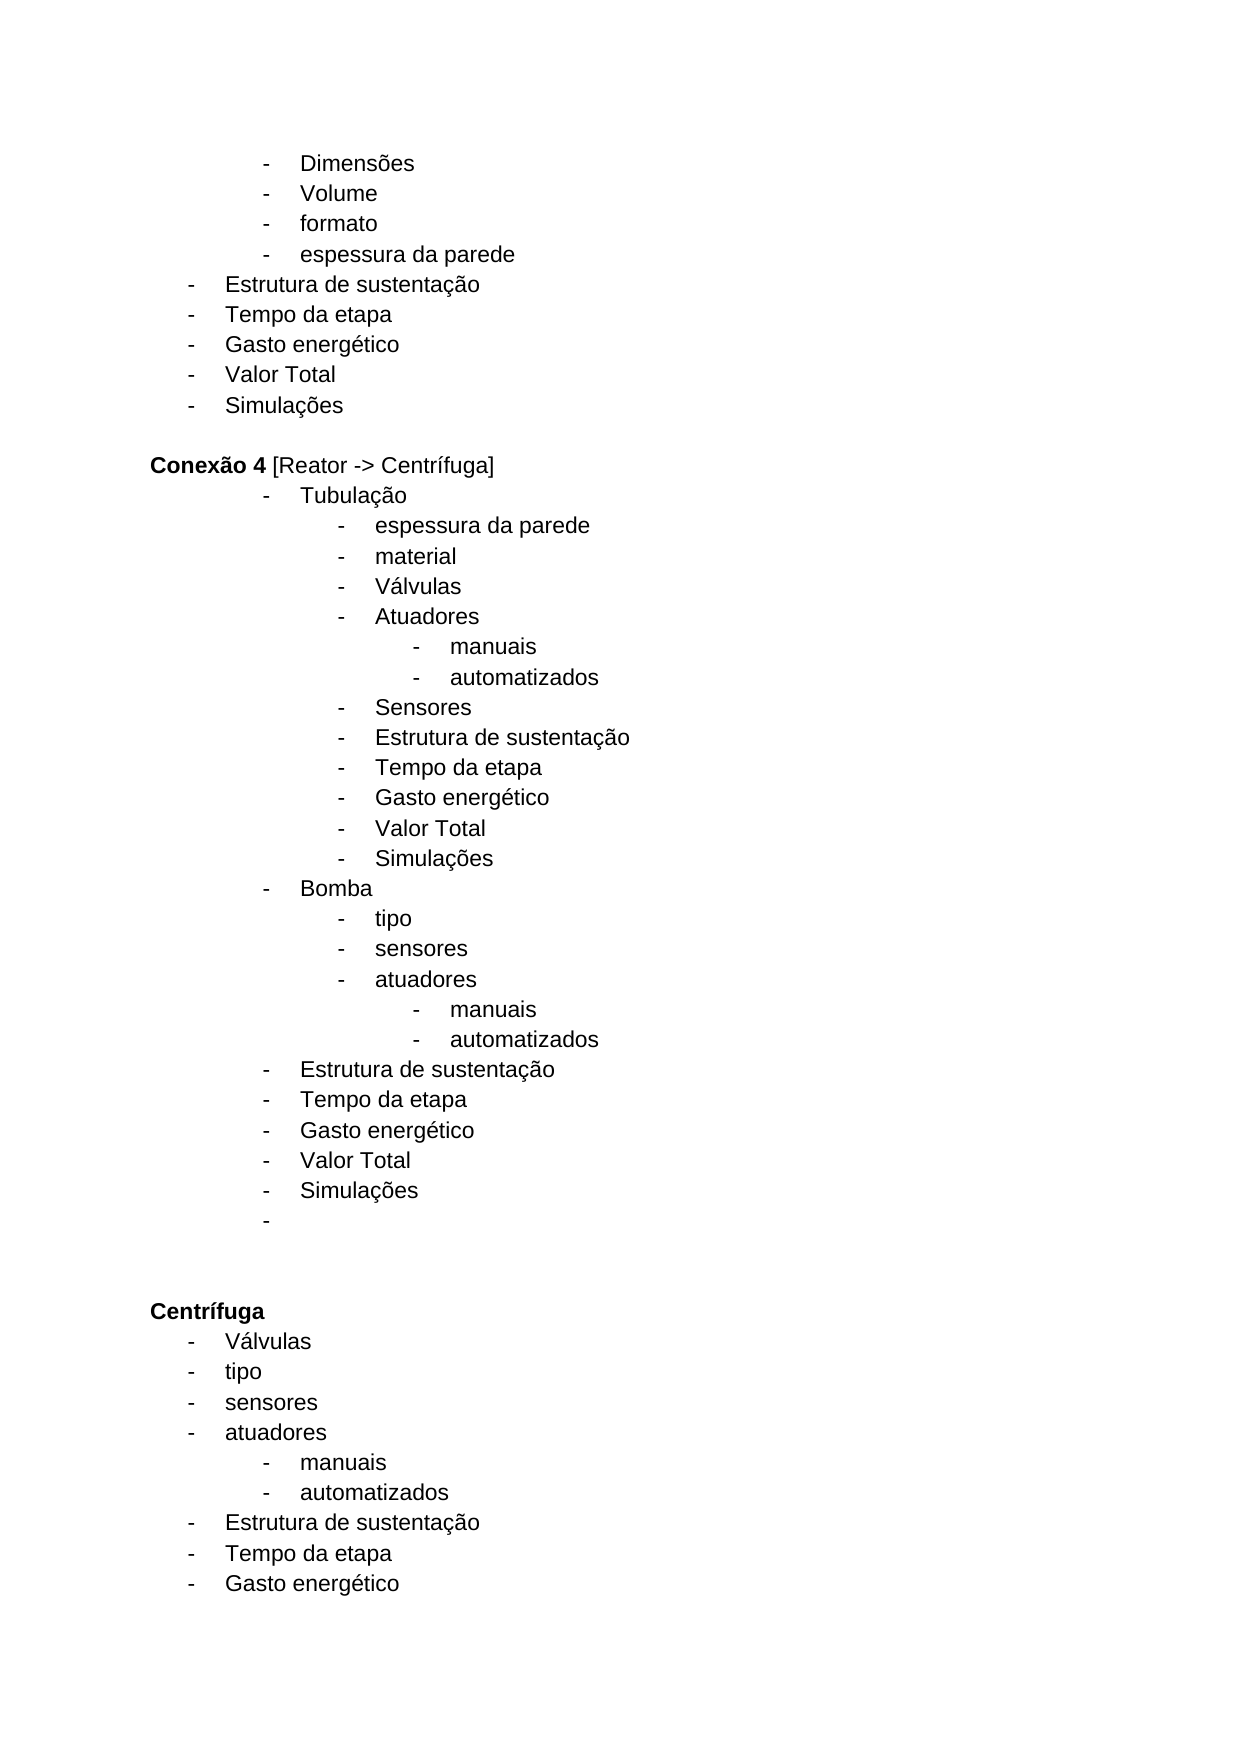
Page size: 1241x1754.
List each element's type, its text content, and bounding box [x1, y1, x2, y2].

list automatizados [412, 663, 1090, 690]
list Tempo da etapa [187, 1539, 1090, 1566]
list Tempo da etapa [187, 301, 1090, 327]
list Atuadores [337, 603, 1090, 629]
list automatizados [412, 1026, 1090, 1052]
list Estrutura de sustentação [187, 1509, 1090, 1536]
list manuais [412, 633, 1090, 660]
list sensores [337, 935, 1090, 962]
list Válvulas [337, 573, 1090, 599]
list espessura da parede [262, 241, 1090, 267]
list Dimensões [262, 150, 1090, 176]
list Simulações [337, 845, 1090, 871]
text Centrífuga [150, 1298, 1090, 1324]
list Gasto energético [187, 1570, 1090, 1596]
list Gasto energético [187, 331, 1090, 358]
list Tubulação [262, 482, 1090, 509]
list manuais [262, 1449, 1090, 1475]
list automatizados [262, 1479, 1090, 1506]
list Tempo da etapa [337, 754, 1090, 781]
list Valor Total [262, 1147, 1090, 1173]
list material [337, 543, 1090, 569]
list Válvulas [187, 1328, 1090, 1354]
list Volume [262, 180, 1090, 207]
list Valor Total [187, 361, 1090, 388]
list tipo [187, 1358, 1090, 1385]
list Simulações [262, 1177, 1090, 1203]
list Tempo da etapa [262, 1086, 1090, 1113]
list atuadores [337, 966, 1090, 992]
list tipo [337, 905, 1090, 932]
list Estrutura de sustentação [187, 271, 1090, 297]
list Simulações [187, 392, 1090, 418]
list Estrutura de sustentação [262, 1056, 1090, 1083]
list Sensores [337, 694, 1090, 720]
list Bomba [262, 875, 1090, 901]
list formato [262, 210, 1090, 237]
list Gasto energético [262, 1117, 1090, 1143]
list espessura da parede [337, 512, 1090, 539]
text Conexão 4 [Reator -> Centrífuga] [150, 452, 1090, 478]
list Gasto energético [337, 784, 1090, 811]
list Valor Total [337, 814, 1090, 841]
list manuais [412, 996, 1090, 1022]
list atuadores [187, 1419, 1090, 1445]
list sensores [187, 1388, 1090, 1415]
list Estrutura de sustentação [337, 724, 1090, 750]
